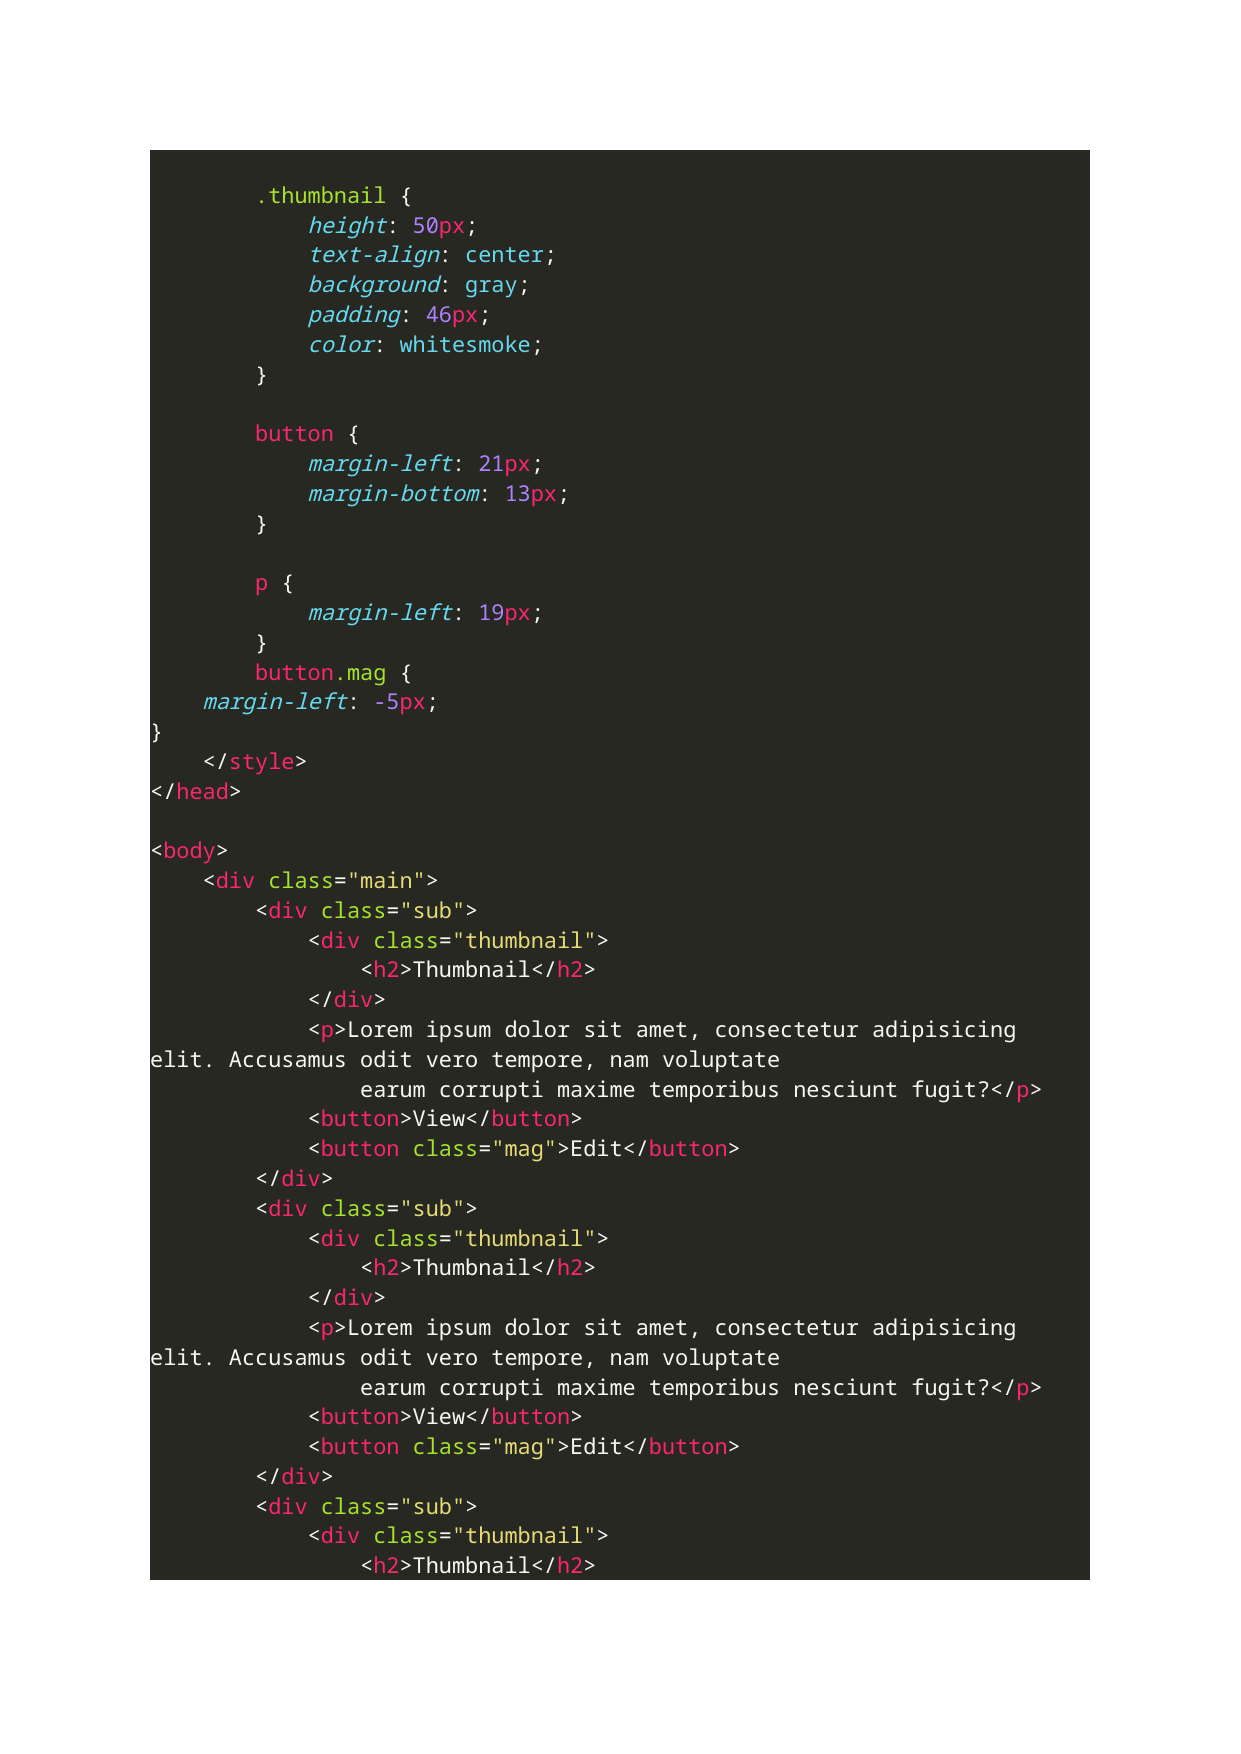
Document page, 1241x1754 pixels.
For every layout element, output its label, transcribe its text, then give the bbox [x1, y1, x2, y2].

text <p>Lorem ipsum dolor sit amet, consectetur adipisicing elit. Accusamus odit vero tempore, nam voluptate [150, 1312, 1090, 1371]
text <div class="thumbnail"> [150, 924, 1090, 954]
text <button>View</button> [150, 1103, 1090, 1133]
text button { [150, 418, 1090, 448]
text earum corrupti maxime temporibus nesciunt fugit?</p> [150, 1073, 1090, 1103]
text <h2>Thumbnail</h2> [150, 1550, 1090, 1580]
text <body> [150, 835, 1090, 865]
text </style> [150, 746, 1090, 776]
text <div class="sub"> [150, 895, 1090, 924]
text <div class="sub"> [150, 1193, 1090, 1222]
text <button class="mag">Edit</button> [150, 1431, 1090, 1461]
text margin-left: 19px; [150, 597, 1090, 627]
text } [150, 358, 1090, 388]
text </div> [150, 1282, 1090, 1312]
text text-align: center; [150, 239, 1090, 269]
text height: 50px; [150, 209, 1090, 239]
text .thumbnail { [150, 180, 1090, 209]
text <div class="sub"> [150, 1491, 1090, 1520]
text <div class="main"> [150, 865, 1090, 895]
text </div> [150, 984, 1090, 1014]
text margin-left: -5px; [150, 686, 1090, 716]
text <h2>Thumbnail</h2> [150, 954, 1090, 984]
text margin-bottom: 13px; [150, 478, 1090, 507]
text button.mag { [150, 656, 1090, 686]
text margin-left: 21px; [150, 448, 1090, 478]
text <div class="thumbnail"> [150, 1222, 1090, 1252]
text </div> [150, 1163, 1090, 1193]
text color: whitesmoke; [150, 329, 1090, 358]
text </div> [150, 1461, 1090, 1491]
text p { [150, 567, 1090, 597]
text padding: 46px; [150, 299, 1090, 329]
text <h2>Thumbnail</h2> [150, 1252, 1090, 1282]
text } [150, 627, 1090, 656]
text <p>Lorem ipsum dolor sit amet, consectetur adipisicing elit. Accusamus odit vero tempore, nam voluptate [150, 1014, 1090, 1073]
text } [150, 716, 1090, 746]
text <button>View</button> [150, 1401, 1090, 1431]
text } [150, 507, 1090, 537]
text background: gray; [150, 269, 1090, 299]
text <div class="thumbnail"> [150, 1520, 1090, 1550]
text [150, 1371, 1090, 1401]
text </head> [150, 776, 1090, 805]
text <button class="mag">Edit</button> [150, 1133, 1090, 1163]
